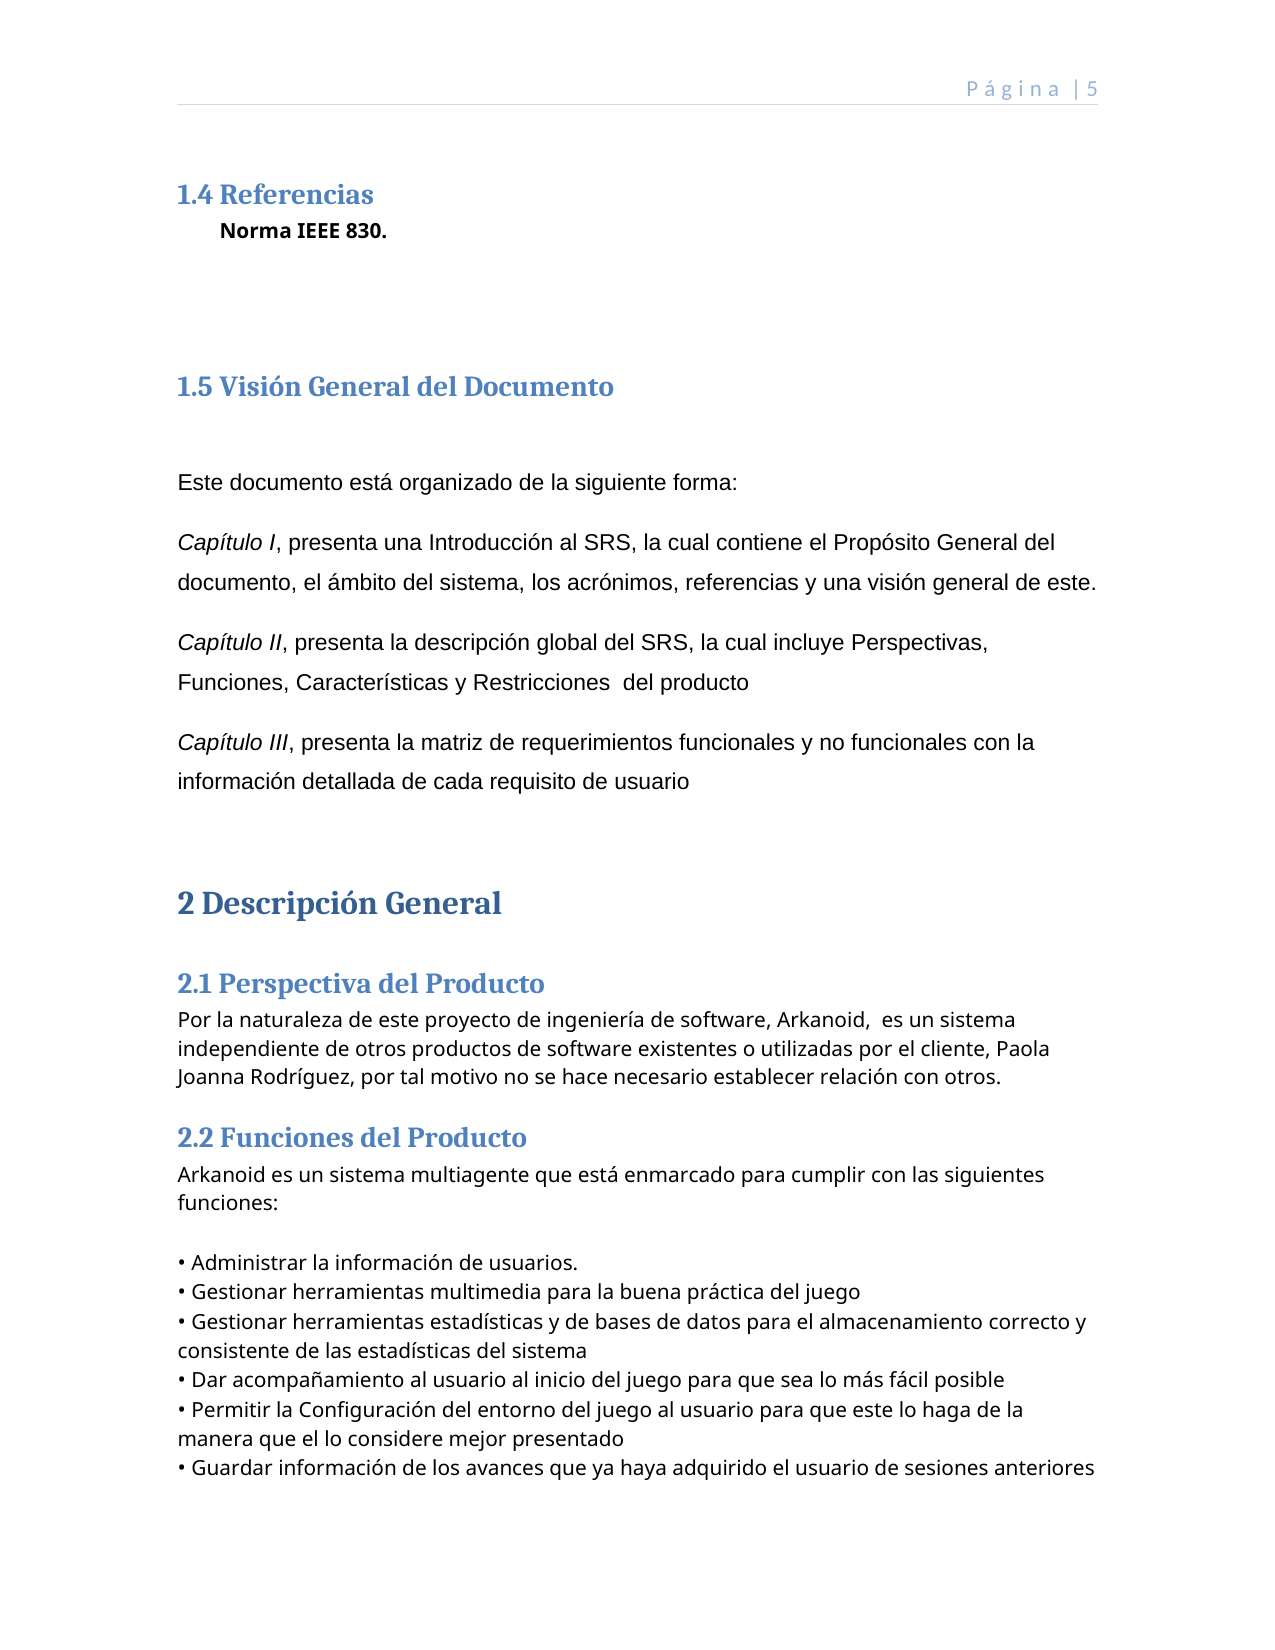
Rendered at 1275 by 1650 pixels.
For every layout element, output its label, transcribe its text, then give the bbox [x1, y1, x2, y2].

text Capítulo II, presenta la descripción global del SRS, la cual incluye Perspectivas, Funciones, Características y Restricciones del producto [177, 629, 1098, 695]
text • Gestionar herramientas multimedia para la buena práctica del juego [177, 1276, 1098, 1306]
subtitle Visión General del Documento [177, 370, 1098, 403]
text Este documento está organizado de la siguiente forma: [177, 469, 1098, 495]
text • Permitir la Configuración del entorno del juego al usuario para que este lo haga de la manera que el lo considere mejor presentado [177, 1394, 1098, 1452]
text Capítulo I, presenta una Introducción al SRS, la cual contiene el Propósito General del documento, el ámbito del sistema, los acrónimos, referencias y una visión general de este. [177, 529, 1098, 595]
text Capítulo III, presenta la matriz de requerimientos funcionales y no funcionales con la información detallada de cada requisito de usuario [177, 729, 1098, 794]
subtitle Referencias [177, 178, 1098, 212]
text • Gestionar herramientas estadísticas y de bases de datos para el almacenamiento correcto y consistente de las estadísticas del sistema [177, 1306, 1098, 1364]
text • Dar acompañamiento al usuario al inicio del juego para que sea lo más fácil posible [177, 1364, 1098, 1394]
list Norma IEEE 830. [219, 217, 1098, 245]
subtitle 2.2 Funciones del Producto [177, 1121, 1098, 1155]
subtitle 2.1 Perspectiva del Producto [177, 967, 1098, 1001]
text • Guardar información de los avances que ya haya adquirido el usuario de sesiones anteriores [177, 1452, 1098, 1482]
text Por la naturaleza de este proyecto de ingeniería de software, Arkanoid, es un sistema independiente de otros productos de software existentes o utilizadas por el cliente, Paola Joanna Rodríguez, por tal motivo no se hace necesario establecer relación con otros. [177, 1006, 1098, 1091]
text Arkanoid es un sistema multiagente que está enmarcado para cumplir con las siguientes funciones: [177, 1160, 1098, 1217]
subtitle 2 Descripción General [177, 884, 1098, 923]
text • Administrar la información de usuarios. [177, 1247, 1098, 1276]
